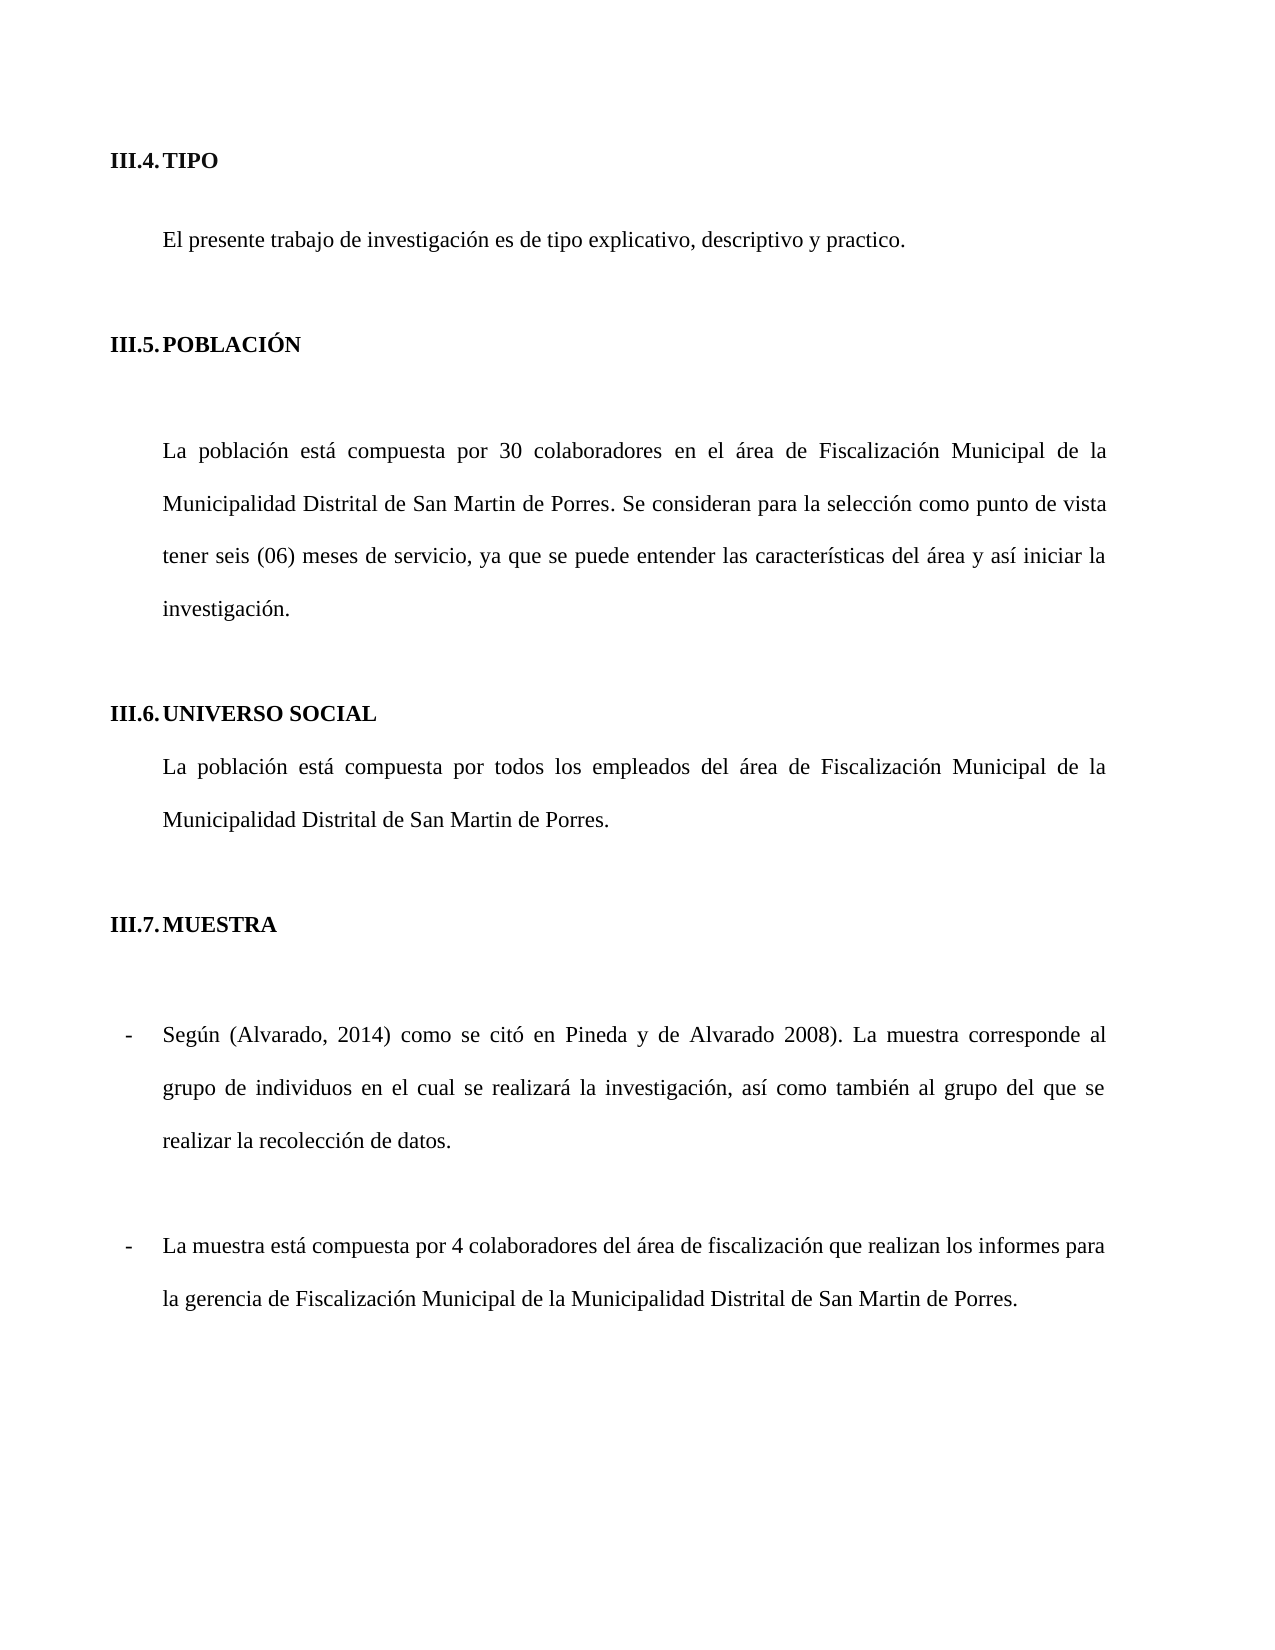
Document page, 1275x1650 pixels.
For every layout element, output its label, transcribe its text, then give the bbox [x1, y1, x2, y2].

list La muestra está compuesta por 4 colaboradores del área de fiscalización que realizan los informes para la gerencia de Fiscalización Municipal de la Municipalidad Distrital de San Martin de Porres. [125, 1232, 1107, 1311]
subtitle TIPO [110, 147, 1107, 173]
list La población está compuesta por todos los empleados del área de Fiscalización Municipal de la Municipalidad Distrital de San Martin de Porres. [162, 753, 1107, 832]
list MUESTRA [110, 911, 1107, 938]
list La población está compuesta por 30 colaboradores en el área de Fiscalización Municipal de la Municipalidad Distrital de San Martin de Porres. Se consideran para la selección como punto de vista tener seis (06) meses de servicio, ya que se puede entender las características del área y así iniciar la investigación. [162, 437, 1107, 621]
list POBLACIÓN [110, 332, 1107, 358]
list El presente trabajo de investigación es de tipo explicativo, descriptivo y practico. [162, 226, 1107, 252]
list UNIVERSO SOCIAL [110, 701, 1107, 727]
list Según como se citó en Pineda y de Alvarado 2008). La muestra corresponde al grupo de individuos en el cual se realizará la investigación, así como también al grupo del que se realizar la recolección de datos. [125, 1022, 1107, 1153]
